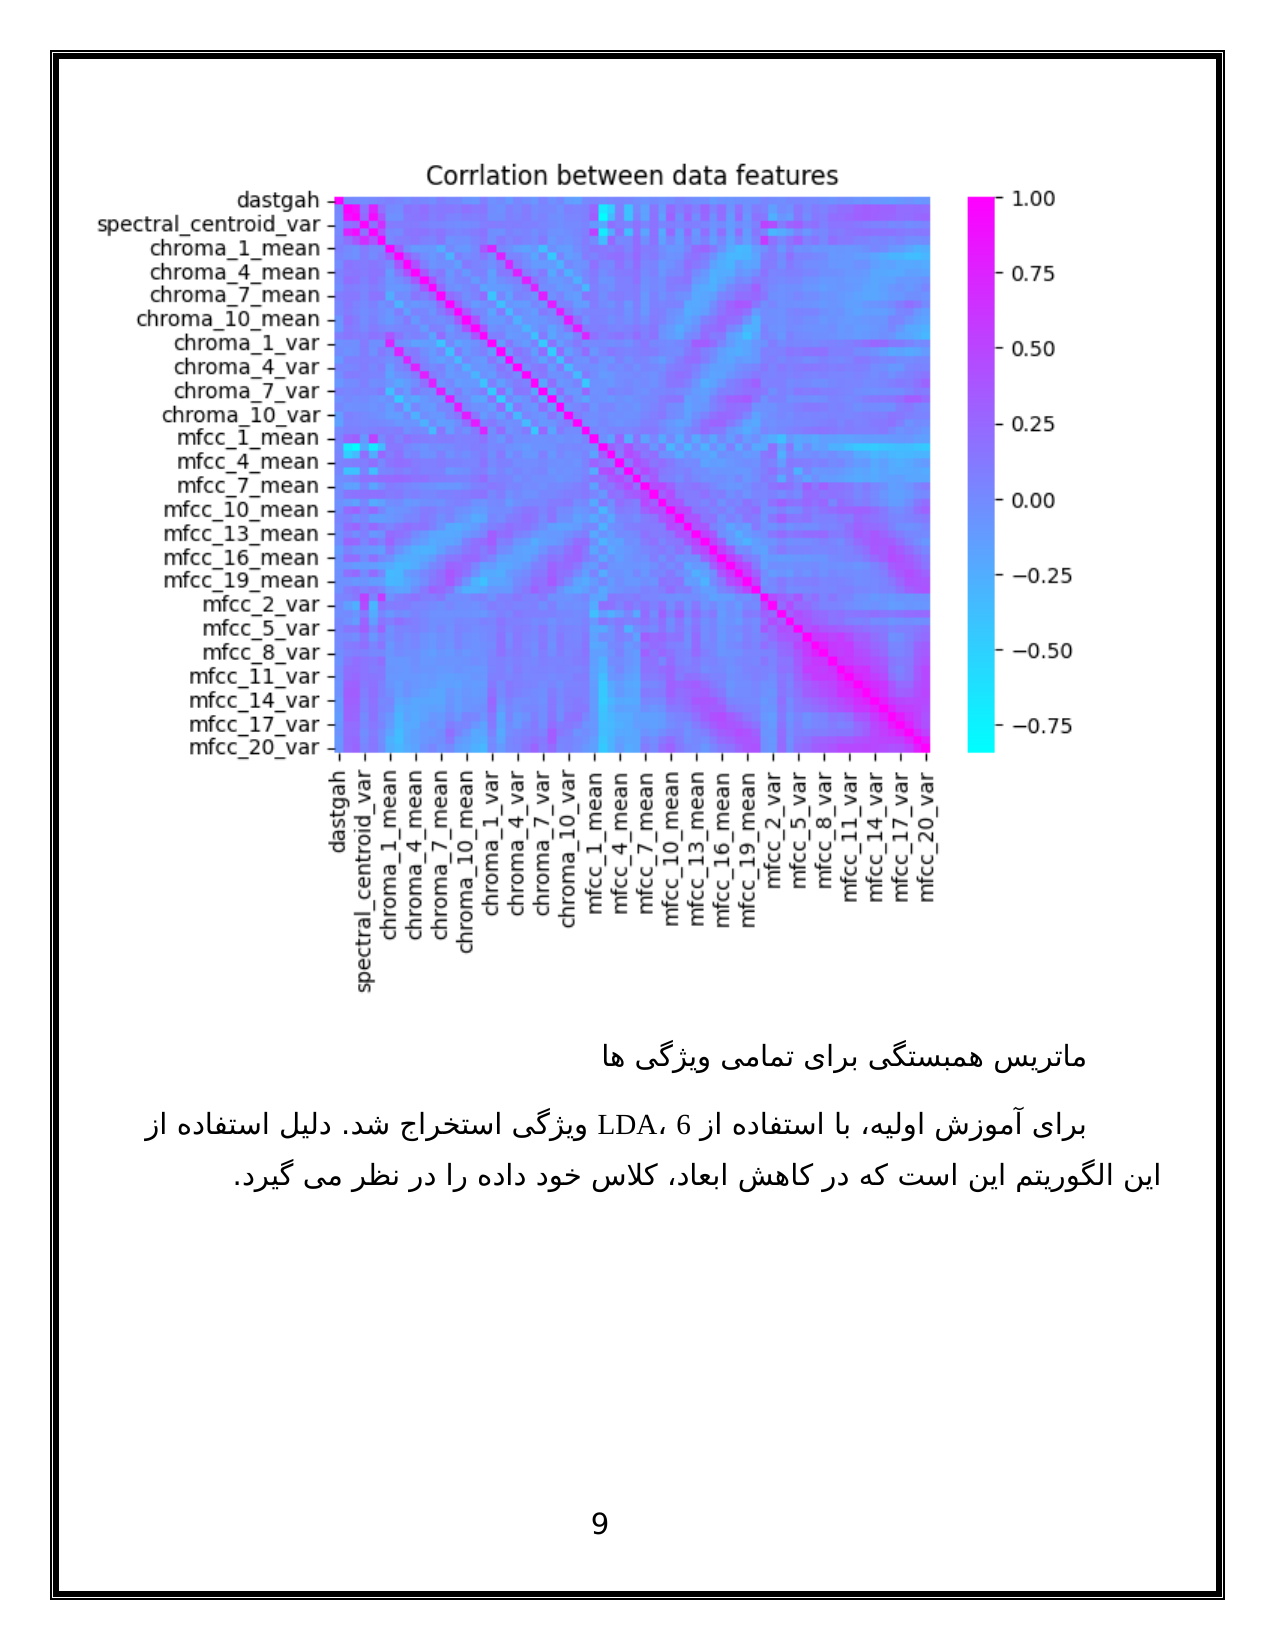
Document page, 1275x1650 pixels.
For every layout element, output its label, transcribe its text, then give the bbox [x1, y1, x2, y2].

text ماتریس همبستگی برای تمامی ویژگی ها [112, 1040, 1162, 1074]
text برای آموزش اولیه، با استفاده از LDA، 6 ویژگی استخراج شد. دلیل استفاده از این الگوریتم این است که در کاهش ابعاد، کلاس خود داده را در نظر می گیرد. [112, 1107, 1162, 1192]
picture [81, 150, 1088, 1007]
